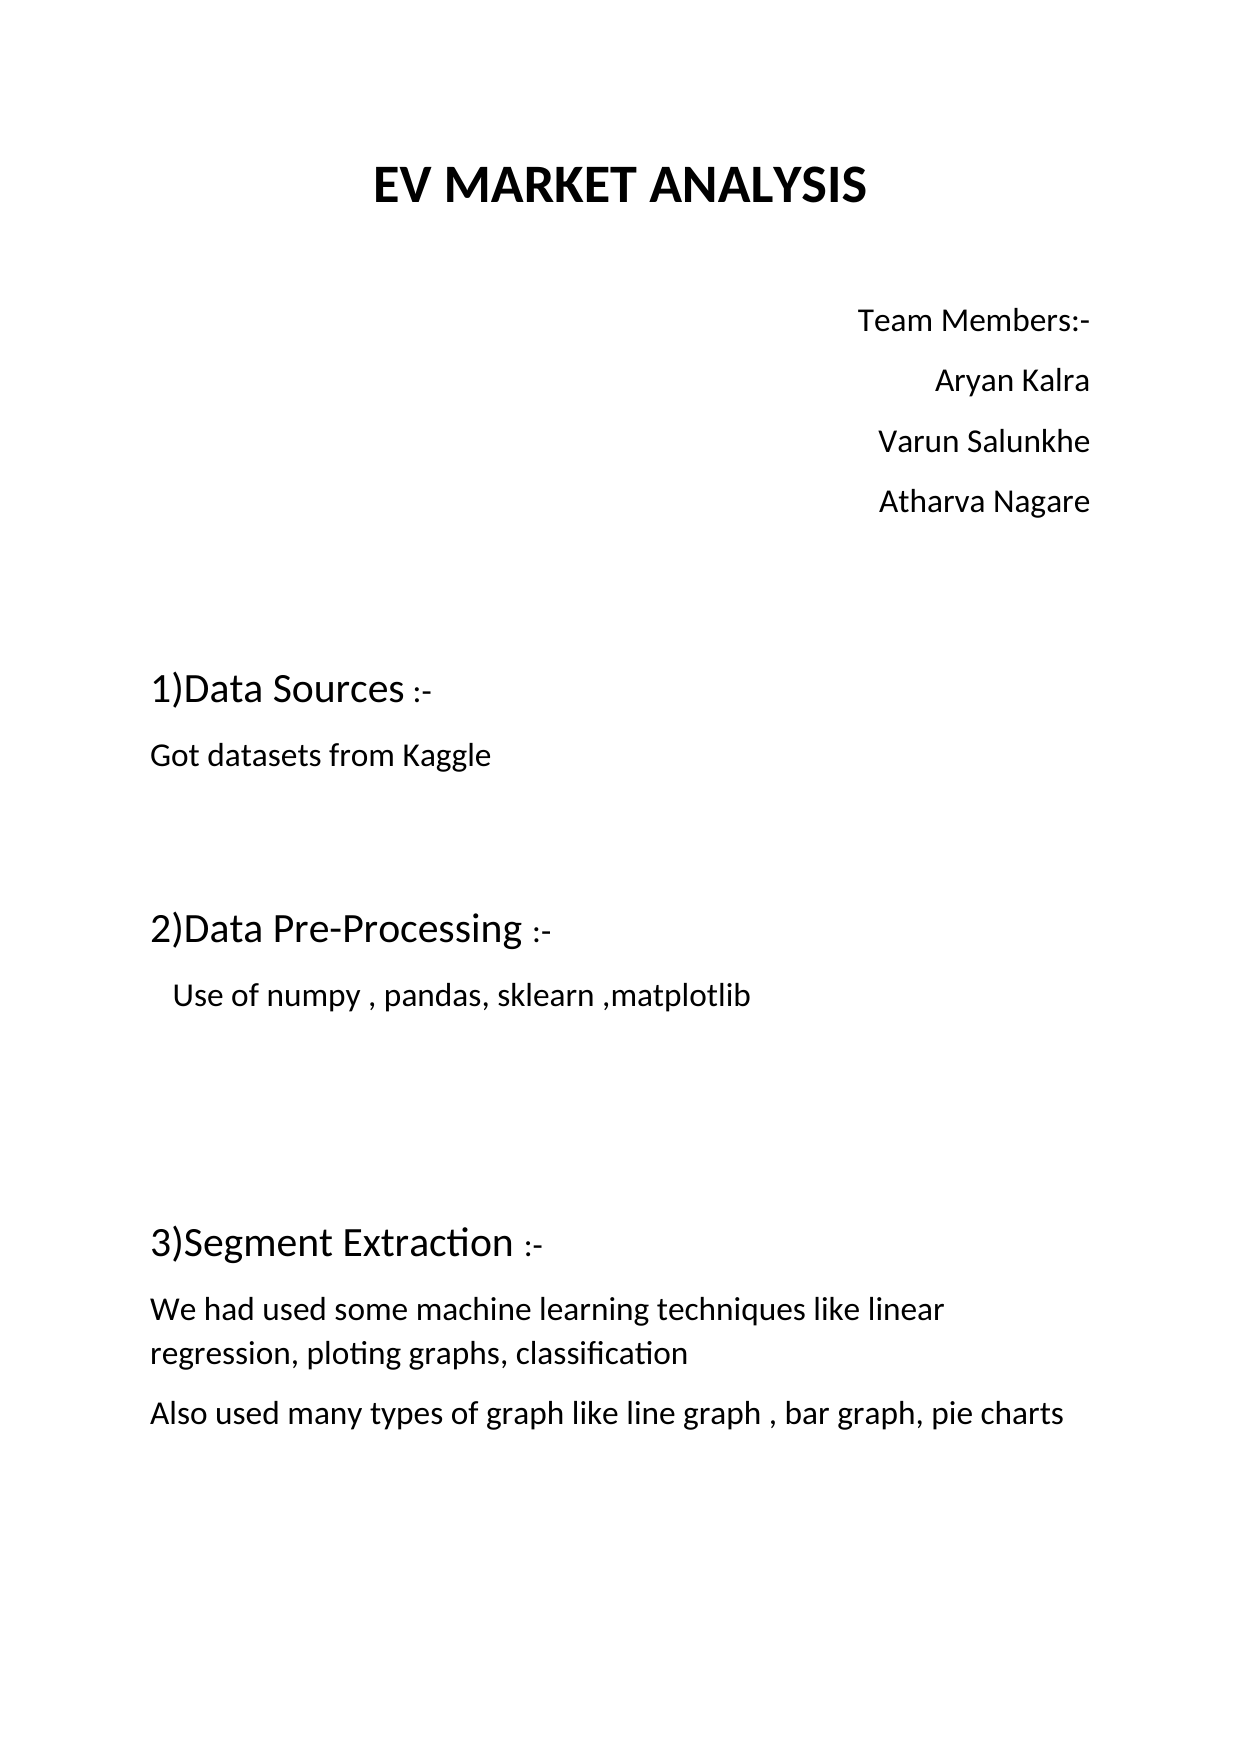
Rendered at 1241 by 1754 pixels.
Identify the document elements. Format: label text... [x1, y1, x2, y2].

text Aryan Kalra [150, 359, 1090, 400]
text Got datasets from Kaggle [150, 734, 1090, 775]
text Also used many types of graph like line graph , bar graph, pie charts [150, 1392, 1090, 1433]
text Use of numpy , pandas, sklearn ,matplotlib [150, 974, 1090, 1014]
text Varun Salunkhe [150, 420, 1090, 461]
text We had used some machine learning techniques like linear regression, ploting graphs, classification [150, 1288, 1090, 1372]
text 1)Data Sources :- [150, 662, 1090, 713]
text 2)Data Pre-Processing :- [150, 902, 1090, 953]
text 3)Segment Extraction :- [150, 1216, 1090, 1267]
text EV MARKET ANALYSIS [150, 150, 1090, 216]
text Atharva Nagare [150, 481, 1090, 521]
text Team Members:- [150, 299, 1090, 339]
